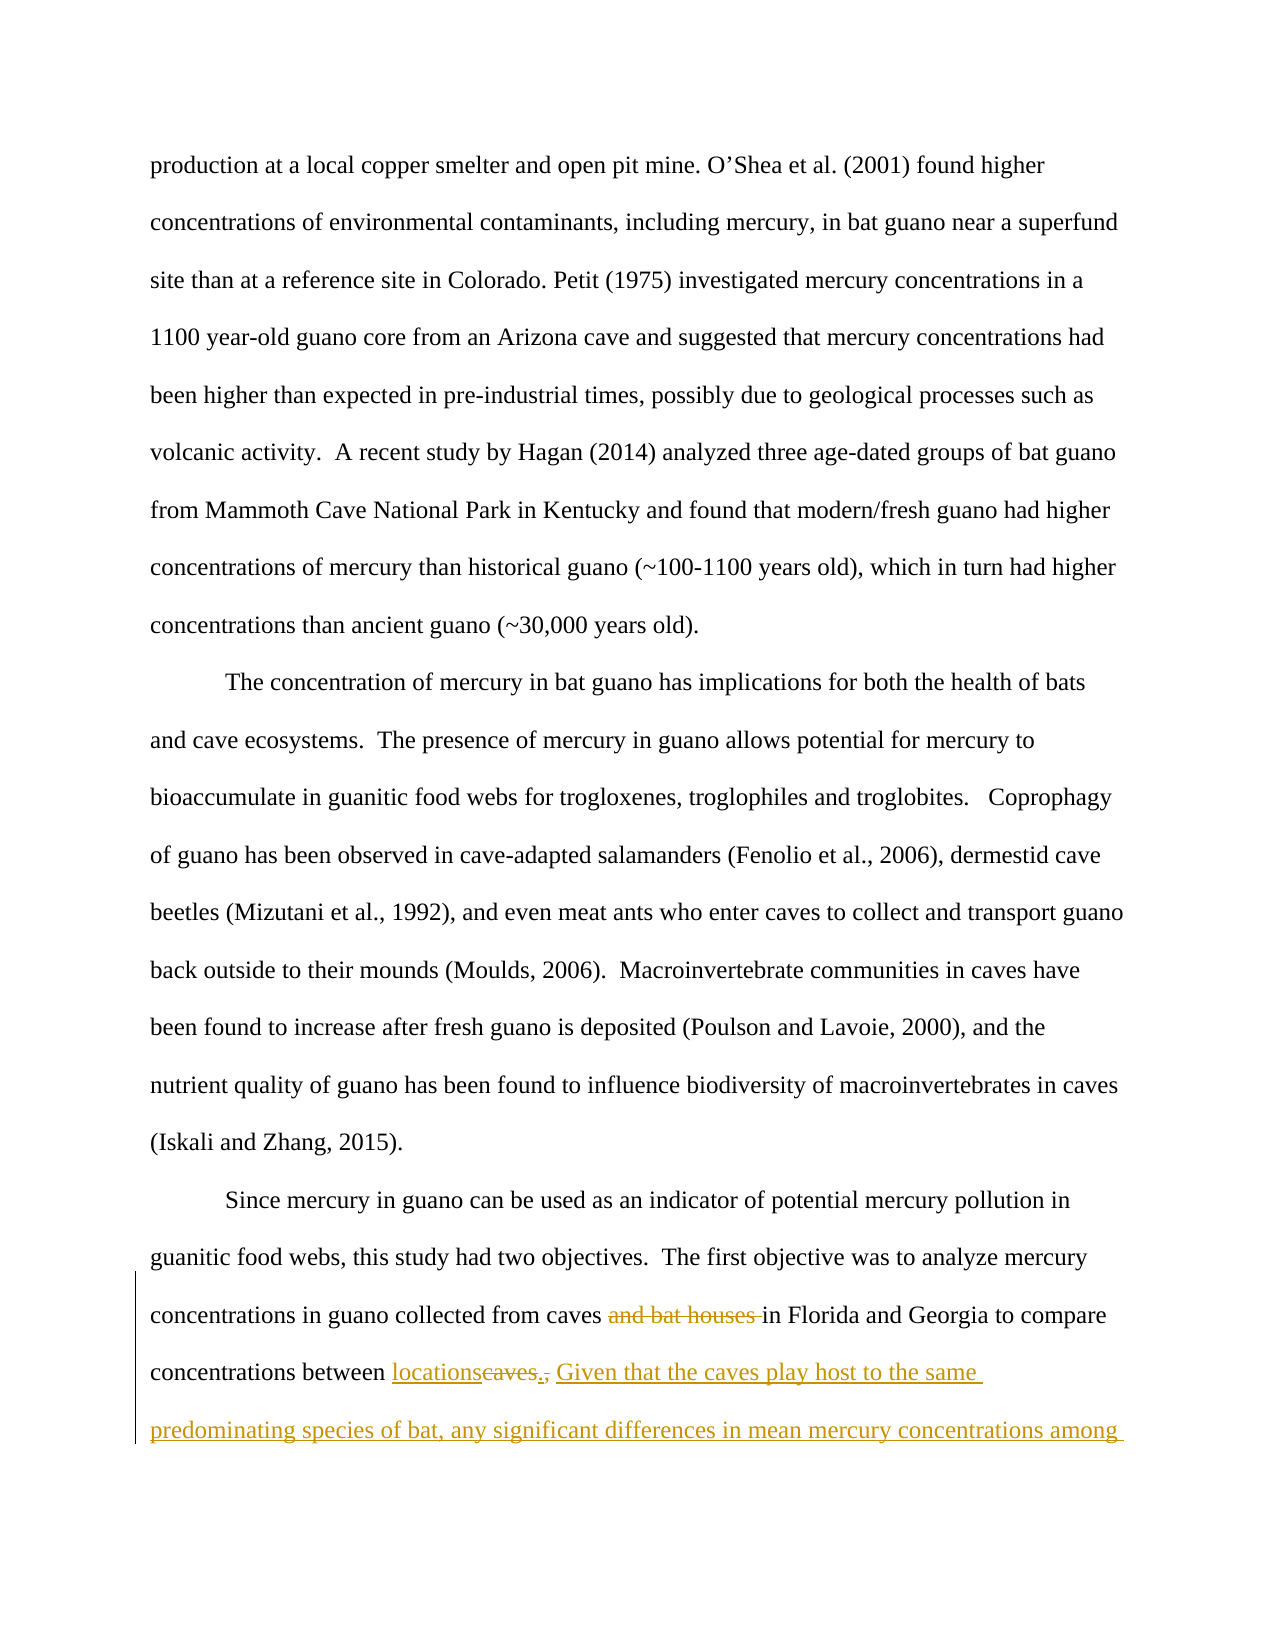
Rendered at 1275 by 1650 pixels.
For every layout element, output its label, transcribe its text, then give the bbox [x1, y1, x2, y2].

text The concentration of mercury in bat guano has implications for both the health of bats and cave ecosystems. The presence of mercury in guano allows potential for mercury to bioaccumulate in guanitic food webs for trogloxenes, troglophiles and troglobites. Coprophagy of guano has been observed in cave-adapted salamanders (Fenolio et al., 2006), dermestid cave beetles (Mizutani et al., 1992), and even meat ants who enter caves to collect and transport guano back outside to their mounds (Moulds, 2006). Macroinvertebrate communities in caves have been found to increase after fresh guano is deposited (Poulson and Lavoie, 2000), and the nutrient quality of guano has been found to influence biodiversity of macroinvertebrates in caves (Iskali and Zhang, 2015). [150, 667, 1125, 1156]
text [150, 1185, 1125, 1444]
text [150, 150, 1125, 639]
